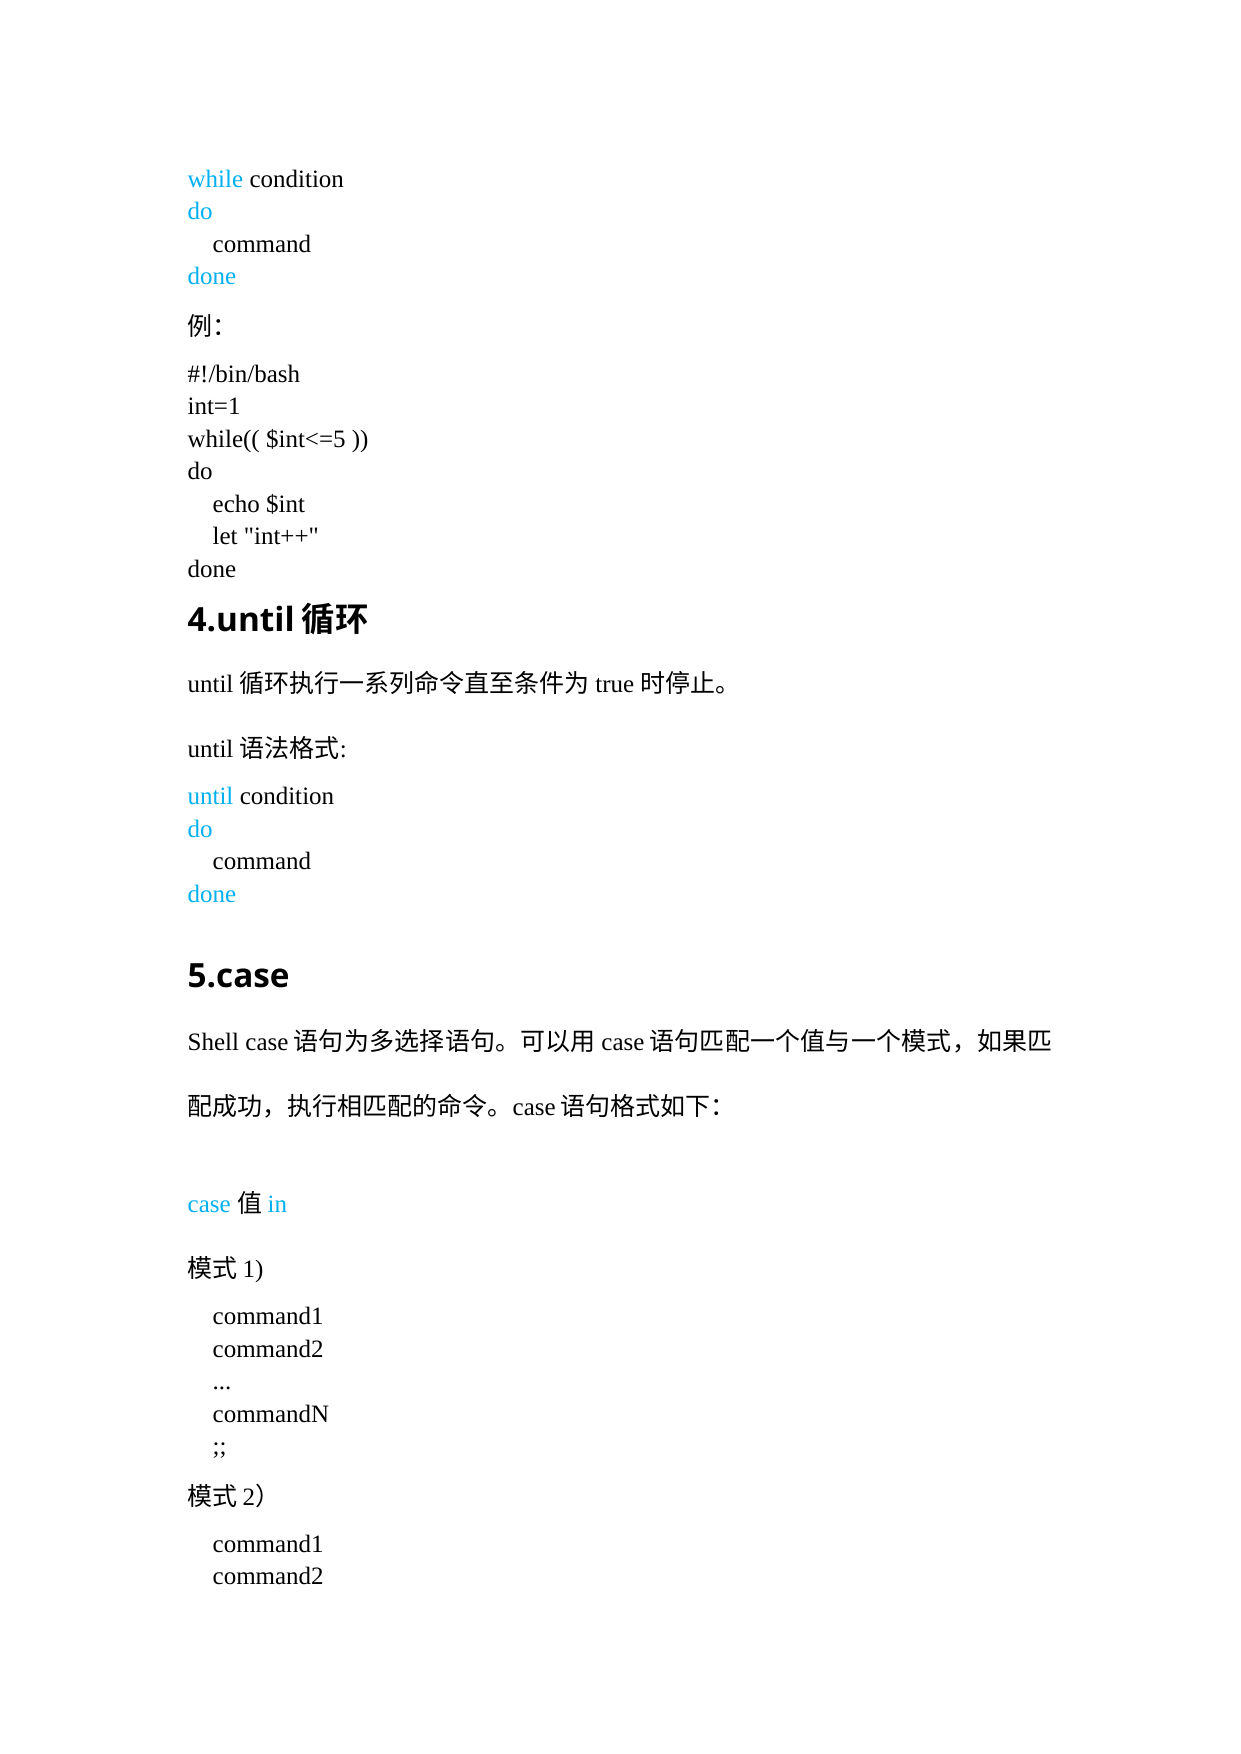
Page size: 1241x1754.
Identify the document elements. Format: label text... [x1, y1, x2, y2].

text while condition [187, 162, 1053, 194]
text let "int++" [187, 519, 1053, 552]
text do [187, 812, 1053, 844]
subtitle 4.until循环 [187, 584, 1053, 649]
subtitle 5.case [187, 942, 1053, 1007]
text while(( $int<=5 )) [187, 422, 1053, 454]
text until 循环执行一系列命令直至条件为 true 时停止。 [187, 649, 1053, 714]
text done [187, 552, 1053, 584]
text Shell case语句为多选择语句。可以用case语句匹配一个值与一个模式，如果匹配成功，执行相匹配的命令。case语句格式如下： [187, 1007, 1053, 1137]
text command [187, 844, 1053, 877]
text command2 [187, 1332, 1053, 1364]
text do [187, 454, 1053, 487]
text command1 [187, 1527, 1053, 1559]
text 例： [187, 292, 1053, 357]
text echo $int [187, 487, 1053, 519]
text do [187, 194, 1053, 227]
text ;; [187, 1429, 1053, 1462]
text command [187, 227, 1053, 259]
text done [187, 877, 1053, 909]
text int=1 [187, 389, 1053, 422]
text commandN [187, 1397, 1053, 1429]
text command1 [187, 1299, 1053, 1332]
text #!/bin/bash [187, 357, 1053, 389]
text ... [187, 1364, 1053, 1397]
text 模式1) [187, 1234, 1053, 1299]
text until 语法格式: [187, 714, 1053, 779]
text 模式2） [187, 1462, 1053, 1527]
text command2 [187, 1559, 1053, 1592]
text case 值 in [187, 1169, 1053, 1234]
text done [187, 259, 1053, 292]
text until condition [187, 779, 1053, 812]
